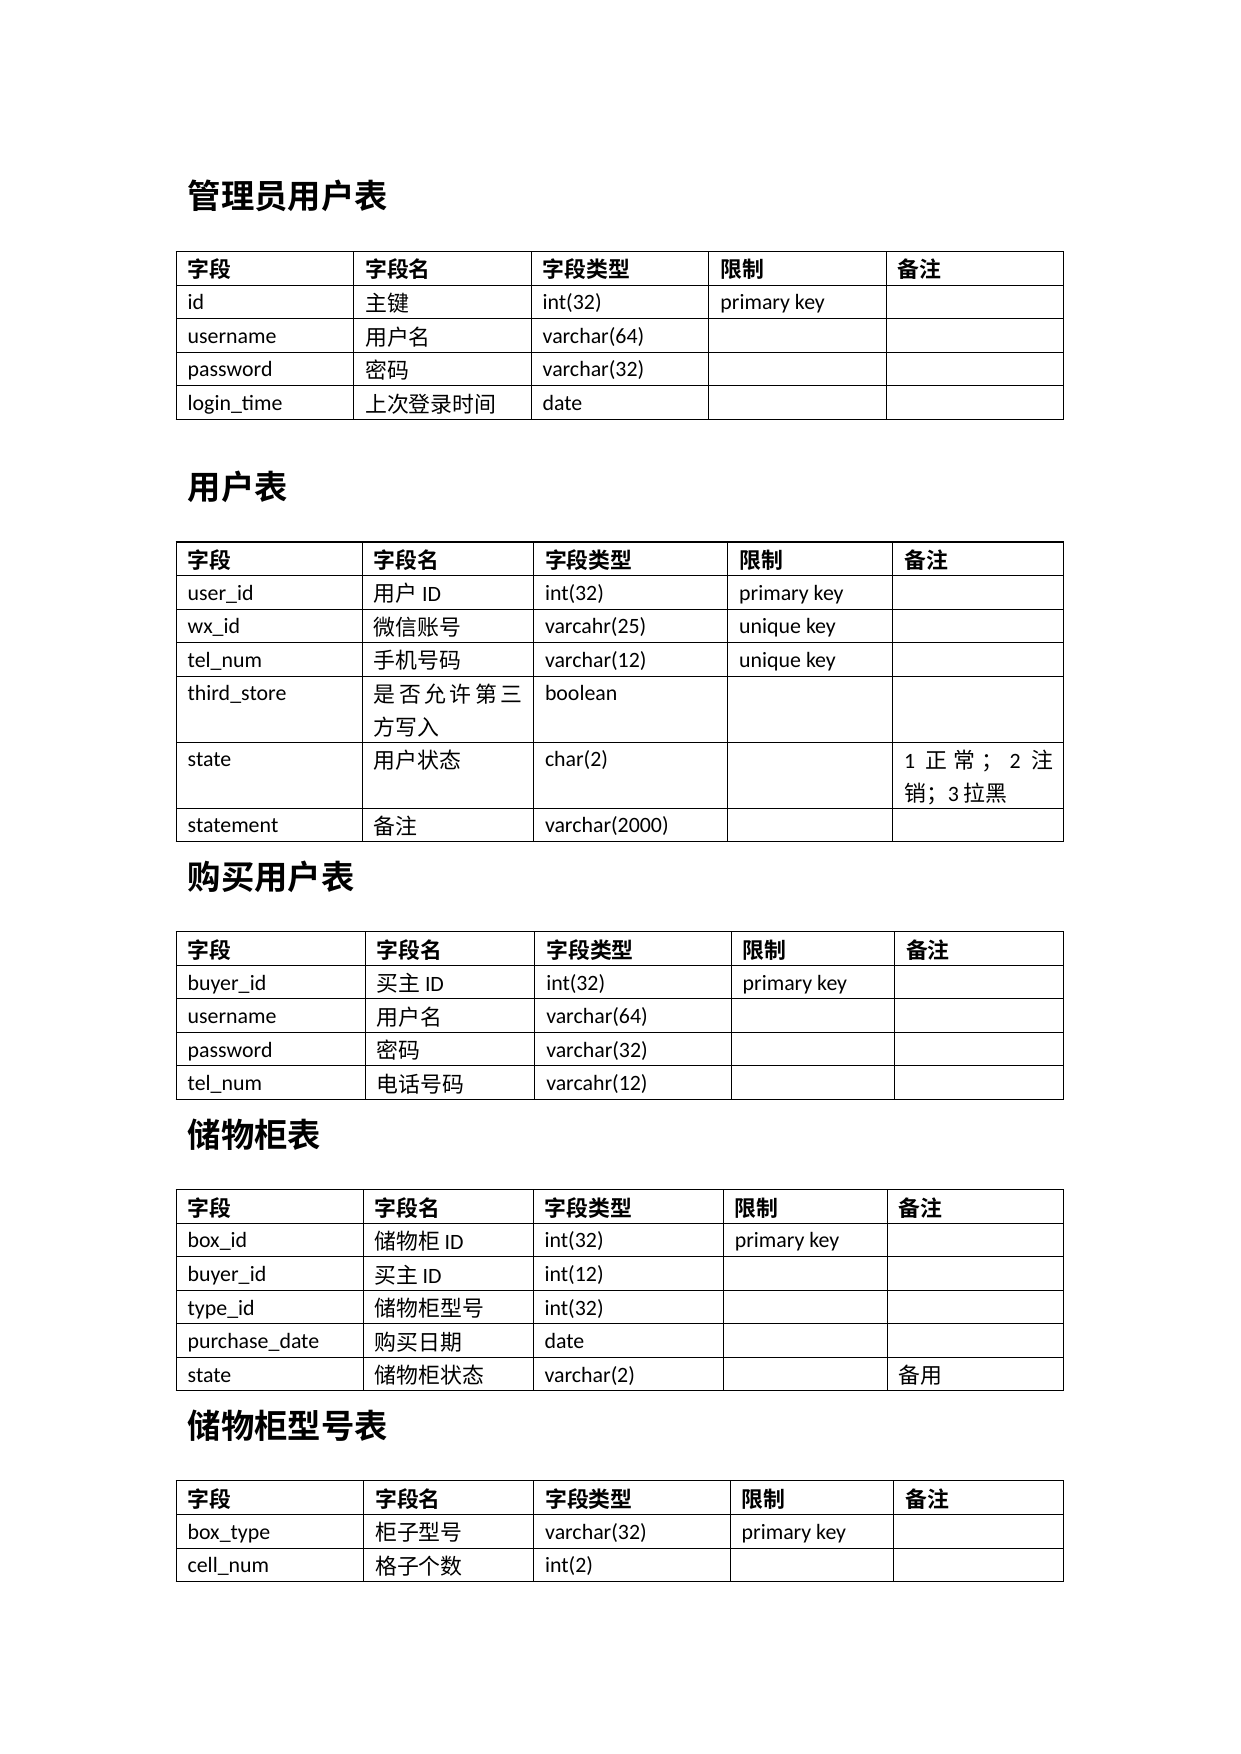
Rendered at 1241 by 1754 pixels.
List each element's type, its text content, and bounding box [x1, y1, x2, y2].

table_cell 用户状态 [363, 743, 533, 808]
table_cell username [177, 999, 365, 1032]
table_header 备注 [893, 543, 1063, 575]
table_cell 是否允许第三方写入 [363, 677, 533, 742]
table_header 字段 [177, 1481, 363, 1514]
table_cell [724, 1358, 887, 1390]
table_header 备注 [895, 932, 1063, 965]
table_cell [894, 1515, 1063, 1547]
table_cell int(32) [534, 1291, 723, 1323]
table_cell [732, 1066, 894, 1099]
table_cell [895, 966, 1063, 998]
table_cell [732, 1033, 894, 1065]
table_cell [895, 1033, 1063, 1065]
table_header 字段名 [366, 932, 534, 965]
table_cell int(12) [534, 1257, 723, 1290]
table_cell [887, 353, 1063, 385]
table_cell 密码 [354, 353, 531, 385]
table_cell varchar(32) [534, 1515, 730, 1547]
table_header 字段名 [354, 252, 531, 284]
table_cell primary key [709, 286, 886, 318]
table_cell 备注 [363, 809, 533, 841]
table_cell [894, 1549, 1063, 1581]
table_cell [709, 319, 886, 352]
table_cell user_id [177, 576, 362, 608]
table_cell [728, 677, 892, 742]
table_header 限制 [732, 932, 894, 965]
table_header 备注 [888, 1190, 1063, 1223]
table_header 字段 [177, 543, 362, 575]
subtitle 管理员用户表 [187, 162, 1053, 227]
table_header 字段名 [363, 543, 533, 575]
table_cell 柜子型号 [364, 1515, 533, 1547]
table_cell 手机号码 [363, 643, 533, 676]
table_cell login_time [177, 386, 353, 419]
table_cell type_id [177, 1291, 363, 1323]
table_cell box_type [177, 1515, 363, 1547]
table_cell [888, 1324, 1063, 1357]
table_cell [893, 576, 1063, 608]
table_cell [893, 677, 1063, 742]
table_cell buyer_id [177, 1257, 363, 1290]
table_cell varchar(12) [534, 643, 727, 676]
table_cell username [177, 319, 353, 352]
table_cell 买主ID [364, 1257, 533, 1290]
table_cell 买主ID [366, 966, 534, 998]
table_cell [893, 809, 1063, 841]
table_cell password [177, 1033, 365, 1065]
table_header 字段 [177, 932, 365, 965]
table_cell varchar(32) [535, 1033, 731, 1065]
table_header 限制 [728, 543, 892, 575]
table_cell 密码 [366, 1033, 534, 1065]
table_cell [888, 1224, 1063, 1256]
table_cell primary key [731, 1515, 893, 1547]
table_cell 用户名 [366, 999, 534, 1032]
table_cell varcahr(25) [534, 610, 727, 642]
table_cell 1正常；2注销；3 拉黑 [893, 743, 1063, 808]
table_cell int(32) [534, 1224, 723, 1256]
table_cell [709, 353, 886, 385]
table_cell [724, 1291, 887, 1323]
table_cell char(2) [534, 743, 727, 808]
table_header 字段类型 [534, 1481, 730, 1514]
table_cell password [177, 353, 353, 385]
table_cell 购买日期 [364, 1324, 533, 1357]
table_header 字段类型 [534, 1190, 723, 1223]
table_cell 格子个数 [364, 1549, 533, 1581]
table_cell [895, 1066, 1063, 1099]
table_cell int(2) [534, 1549, 730, 1581]
table_cell cell_num [177, 1549, 363, 1581]
table_header 备注 [887, 252, 1063, 284]
subtitle 储物柜型号表 [187, 1391, 1053, 1456]
table_cell 微信账号 [363, 610, 533, 642]
table_cell date [532, 386, 708, 419]
table_cell primary key [728, 576, 892, 608]
table_cell [732, 999, 894, 1032]
table_header 字段类型 [532, 252, 708, 284]
table_header 备注 [894, 1481, 1063, 1514]
table_header 字段 [177, 252, 353, 284]
table_cell purchase_date [177, 1324, 363, 1357]
table_cell unique key [728, 643, 892, 676]
table_cell 储物柜ID [364, 1224, 533, 1256]
table_header 限制 [709, 252, 886, 284]
table_cell buyer_id [177, 966, 365, 998]
table_cell varchar(64) [532, 319, 708, 352]
table_cell varchar(2000) [534, 809, 727, 841]
subtitle 用户表 [187, 452, 1053, 517]
table_header 限制 [724, 1190, 887, 1223]
table_cell [728, 809, 892, 841]
table_cell state [177, 1358, 363, 1390]
table_header 字段名 [364, 1190, 533, 1223]
table_header 限制 [731, 1481, 893, 1514]
table_cell [888, 1291, 1063, 1323]
table_cell 用户名 [354, 319, 531, 352]
table_cell [728, 743, 892, 808]
table_cell [887, 319, 1063, 352]
table_cell [887, 386, 1063, 419]
table_cell 备用 [888, 1358, 1063, 1390]
table_cell [724, 1257, 887, 1290]
table_cell [893, 643, 1063, 676]
table_cell [731, 1549, 893, 1581]
table_cell state [177, 743, 362, 808]
table_cell [887, 286, 1063, 318]
table_cell varcahr(12) [535, 1066, 731, 1099]
table_cell [888, 1257, 1063, 1290]
table_cell 上次登录时间 [354, 386, 531, 419]
table_cell wx_id [177, 610, 362, 642]
table_cell [895, 999, 1063, 1032]
table_cell varchar(2) [534, 1358, 723, 1390]
table_cell 用户ID [363, 576, 533, 608]
table_cell id [177, 286, 353, 318]
table_cell date [534, 1324, 723, 1357]
table_cell statement [177, 809, 362, 841]
table_cell 储物柜状态 [364, 1358, 533, 1390]
table_header 字段类型 [534, 543, 727, 575]
table_cell boolean [534, 677, 727, 742]
table_cell varchar(32) [532, 353, 708, 385]
table_cell int(32) [535, 966, 731, 998]
table_cell tel_num [177, 1066, 365, 1099]
table_header 字段类型 [535, 932, 731, 965]
subtitle 购买用户表 [187, 842, 1053, 907]
table_cell primary key [724, 1224, 887, 1256]
table_cell [893, 610, 1063, 642]
table_cell int(32) [532, 286, 708, 318]
table_cell [724, 1324, 887, 1357]
table_cell [709, 386, 886, 419]
table_cell primary key [732, 966, 894, 998]
table_cell 电话号码 [366, 1066, 534, 1099]
table_cell tel_num [177, 643, 362, 676]
table_cell 储物柜型号 [364, 1291, 533, 1323]
subtitle 储物柜表 [187, 1100, 1053, 1165]
table_header 字段 [177, 1190, 363, 1223]
table_header 字段名 [364, 1481, 533, 1514]
table_cell 主键 [354, 286, 531, 318]
table_cell varchar(64) [535, 999, 731, 1032]
table_cell third_store [177, 677, 362, 742]
table_cell box_id [177, 1224, 363, 1256]
table_cell unique key [728, 610, 892, 642]
table_cell int(32) [534, 576, 727, 608]
